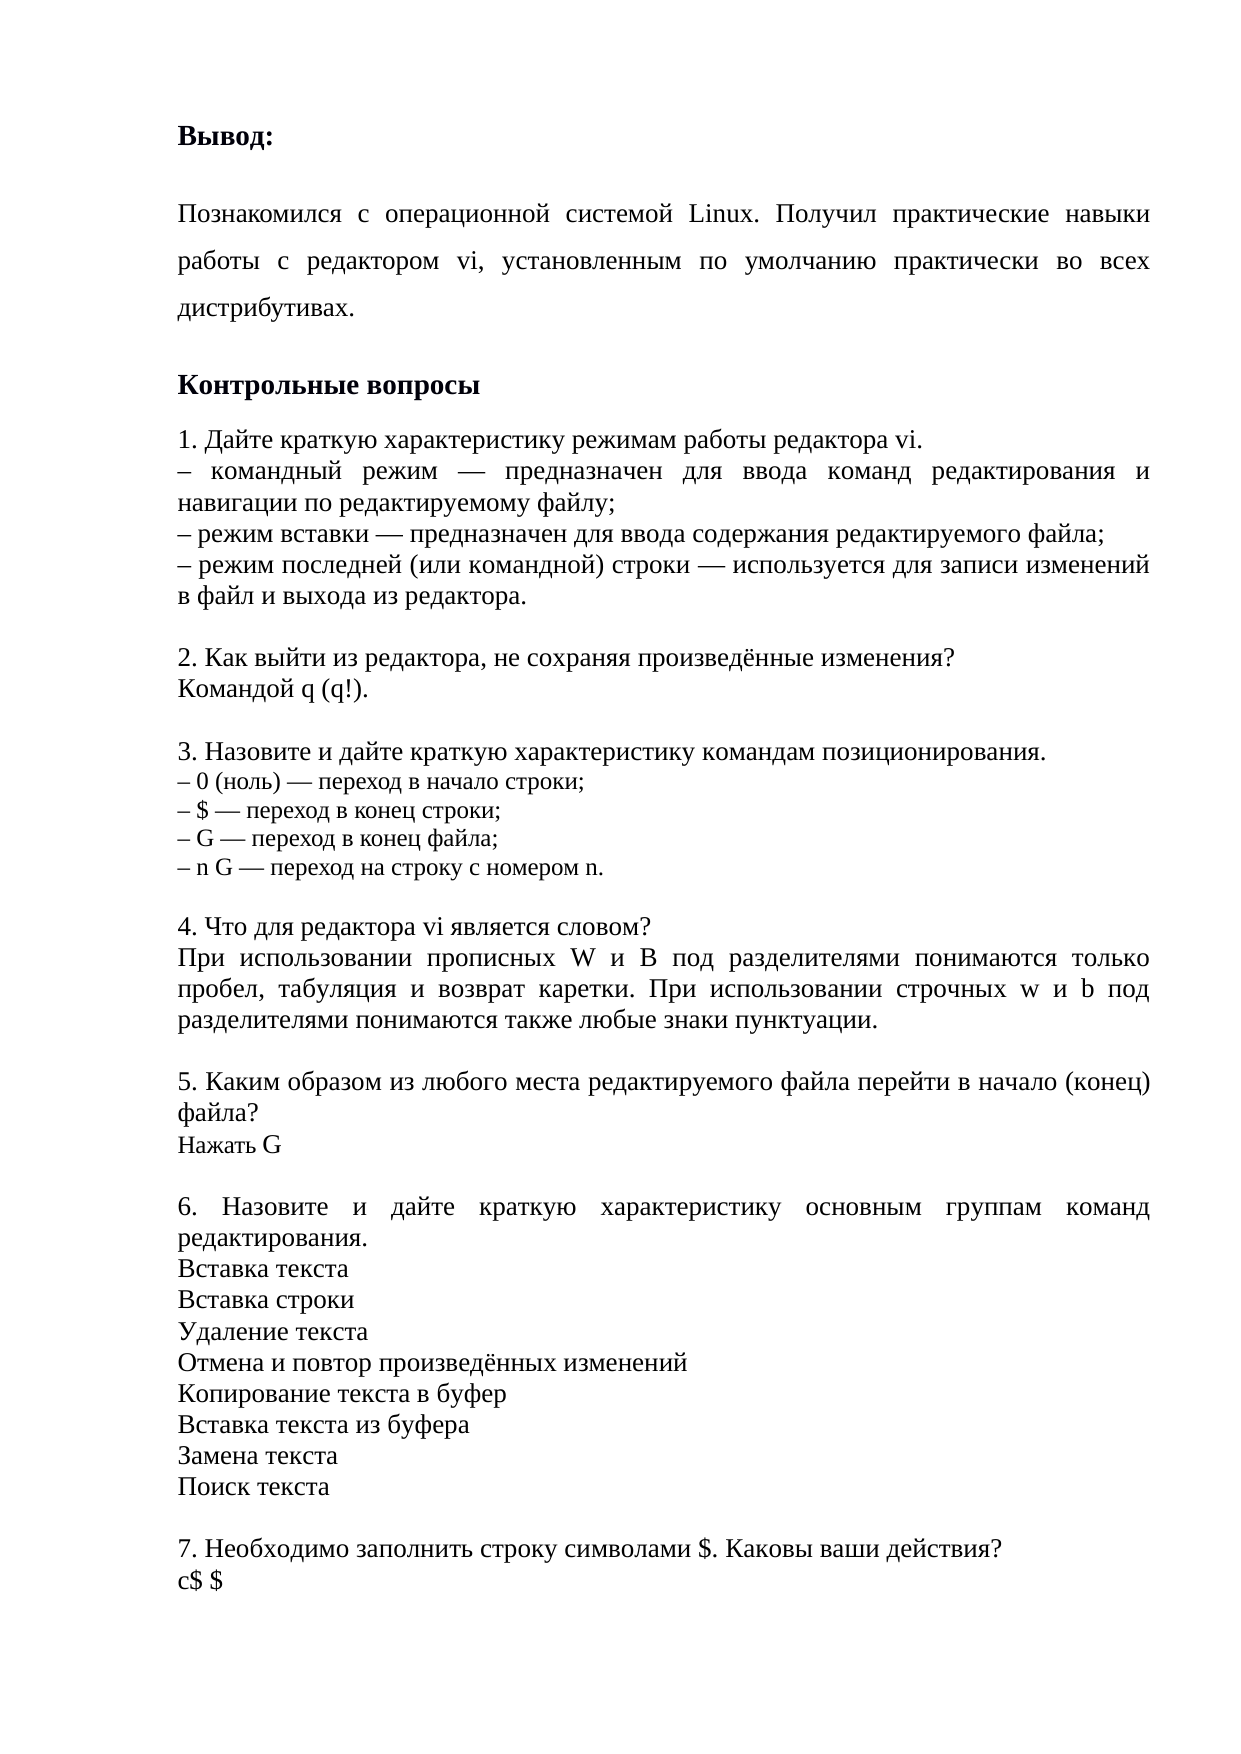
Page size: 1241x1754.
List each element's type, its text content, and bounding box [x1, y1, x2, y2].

text – режим последней (или командной) строки — используется для записи изменений в файл и выхода из редактора. [177, 548, 1152, 610]
subtitle Контрольные вопросы [177, 367, 1152, 400]
text Поиск текста [177, 1470, 1152, 1501]
text c$ $ [177, 1564, 1152, 1595]
text Вставка текста [177, 1252, 1152, 1283]
text Командой q (q!). [177, 672, 1152, 704]
text – G — переход в конец файла; [177, 823, 1152, 852]
text – режим вставки — предназначен для ввода содержания редактируемого файла; [177, 517, 1152, 548]
text 4. Что для редактора vi является словом? [177, 910, 1152, 941]
text 6. Назовите и дайте краткую характеристику основным группам команд редактирования. [177, 1190, 1152, 1252]
text Удаление текста [177, 1314, 1152, 1346]
text 1. Дайте краткую характеристику режимам работы редактора vi. [177, 423, 1152, 454]
text 3. Назовите и дайте краткую характеристику командам позиционирования. [177, 735, 1152, 766]
text 5. Каким образом из любого места редактируемого файла перейти в начало (конец) файла? [177, 1065, 1152, 1128]
text 2. Как выйти из редактора, не сохраняя произведённые изменения? [177, 641, 1152, 672]
text Нажать G [177, 1128, 1152, 1159]
text Вставка строки [177, 1283, 1152, 1314]
text Замена текста [177, 1439, 1152, 1470]
text – n G — переход на строку с номером n. [177, 852, 1152, 881]
text Копирование текста в буфер [177, 1377, 1152, 1408]
text – командный режим — предназначен для ввода команд редактирования и навигации по редактируемому файлу; [177, 454, 1152, 517]
text – 0 (ноль) — переход в начало строки; [177, 766, 1152, 795]
subtitle Вывод: [177, 118, 1152, 152]
text 7. Необходимо заполнить строку символами $. Каковы ваши действия? [177, 1533, 1152, 1564]
text Познакомился с операционной системой Linux. Получил практические навыки работы с редактором vi, установленным по умолчанию практически во всех дистрибутивах. [177, 198, 1152, 322]
text – $ — переход в конец строки; [177, 795, 1152, 823]
text Отмена и повтор произведённых изменений [177, 1346, 1152, 1377]
text При использовании прописных W и B под разделителями понимаются только пробел, табуляция и возврат каретки. При использовании строчных w и b под разделителями понимаются также любые знаки пунктуации. [177, 941, 1152, 1034]
text Вставка текста из буфера [177, 1408, 1152, 1439]
